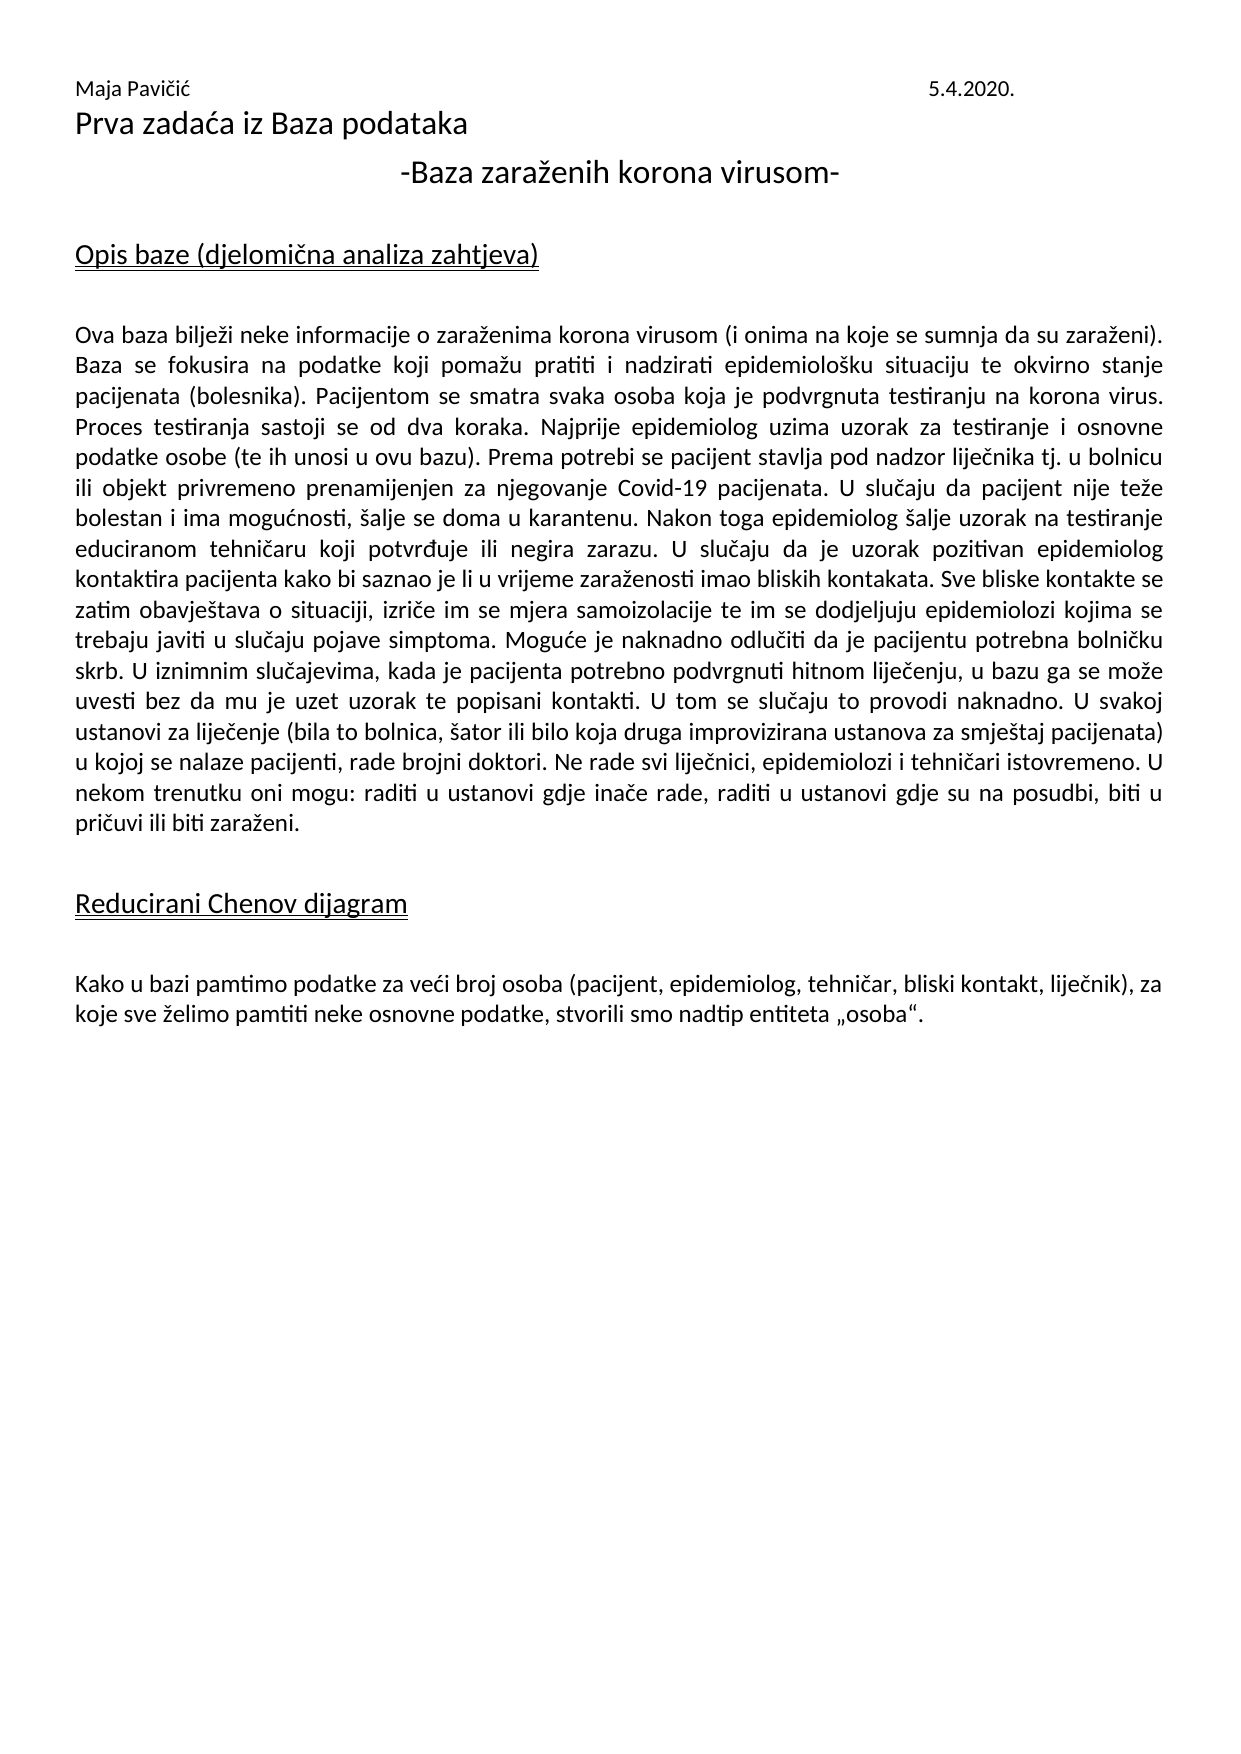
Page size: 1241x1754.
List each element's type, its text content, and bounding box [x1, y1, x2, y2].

text -Baza zaraženih korona virusom- [75, 151, 1165, 192]
text Opis baze (djelomična analiza zahtjeva) [75, 236, 1165, 272]
text Kako u bazi pamtimo podatke za veći broj osoba (pacijent, epidemiolog, tehničar, bliski kontakt, liječnik), za koje sve želimo pamtiti neke osnovne podatke, stvorili smo nadtip entiteta „osoba“. [75, 968, 1165, 1029]
text Prva zadaća iz Baza podataka [75, 102, 1165, 142]
text Ova baza bilježi neke informacije o zaraženima korona virusom (i onima na koje se sumnja da su zaraženi). Baza se fokusira na podatke koji pomažu pratiti i nadzirati epidemiološku situaciju te okvirno stanje pacijenata (bolesnika). Pacijentom se smatra svaka osoba koja je podvrgnuta testiranju na korona virus. Proces testiranja sastoji se od dva koraka. Najprije epidemiolog uzima uzorak za testiranje i osnovne podatke osobe (te ih unosi u ovu bazu). Prema potrebi se pacijent stavlja pod nadzor liječnika tj. u bolnicu ili objekt privremeno prenamijenjen za njegovanje Covid-19 pacijenata. U slučaju da pacijent nije teže bolestan i ima mogućnosti, šalje se doma u karantenu. Nakon toga epidemiolog šalje uzorak na testiranje educiranom tehničaru koji potvrđuje ili negira zarazu. U slučaju da je uzorak pozitivan epidemiolog kontaktira pacijenta kako bi saznao je li u vrijeme zaraženosti imao bliskih kontakata. Sve bliske kontakte se zatim obavještava o situaciji, izriče im se mjera samoizolacije te im se dodjeljuju epidemiolozi kojima se trebaju javiti u slučaju pojave simptoma. Moguće je naknadno odlučiti da je pacijentu potrebna bolničku skrb. U iznimnim slučajevima, kada je pacijenta potrebno podvrgnuti hitnom liječenju, u bazu ga se može uvesti bez da mu je uzet uzorak te popisani kontakti. U tom se slučaju to provodi naknadno. U svakoj ustanovi za liječenje (bila to bolnica, šator ili bilo koja druga improvizirana ustanova za smještaj pacijenata) u kojoj se nalaze pacijenti, rade brojni doktori. Ne rade svi liječnici, epidemiolozi i tehničari istovremeno. U nekom trenutku oni mogu: raditi u ustanovi gdje inače rade, raditi u ustanovi gdje su na posudbi, biti u pričuvi ili biti zaraženi. [75, 319, 1165, 838]
text Reducirani Chenov dijagram [75, 885, 1165, 921]
